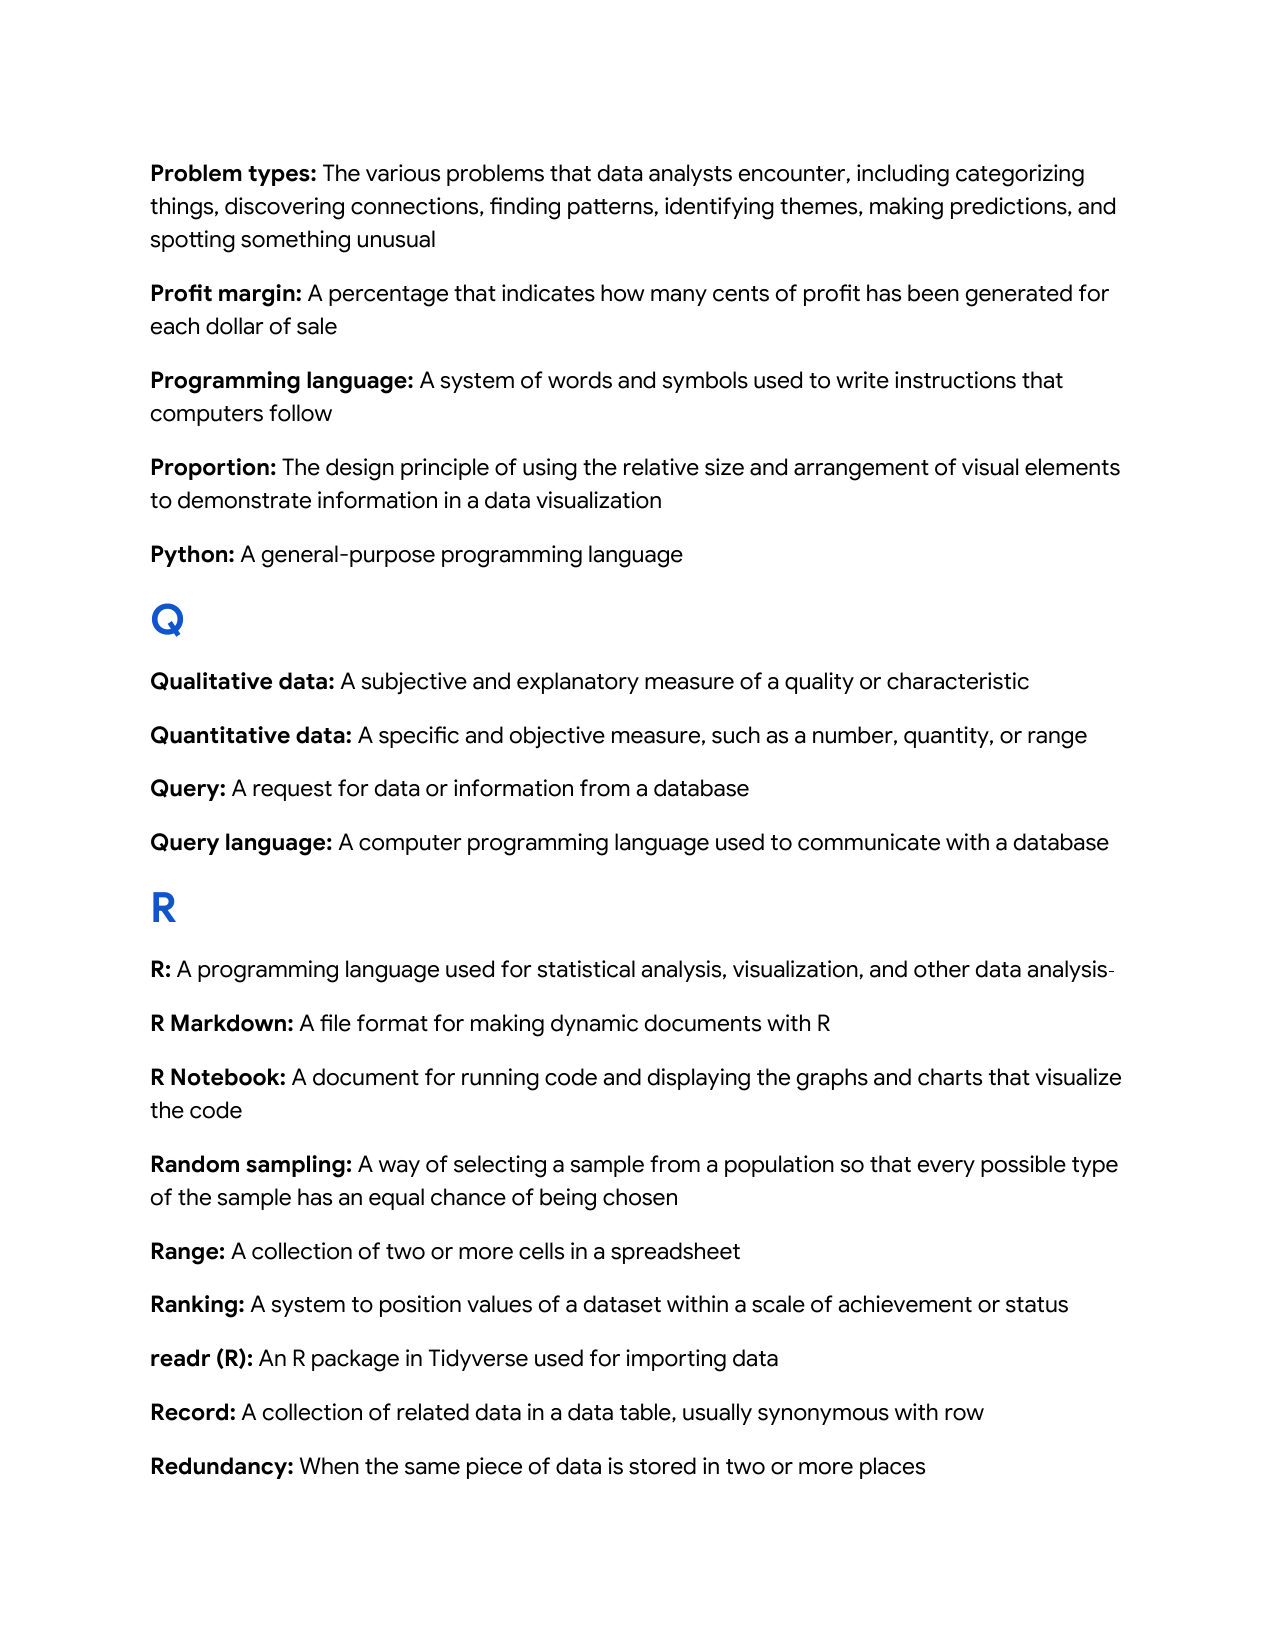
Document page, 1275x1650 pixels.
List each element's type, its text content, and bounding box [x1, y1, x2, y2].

text Python: A general-purpose programming language [150, 540, 1125, 569]
text R Notebook: A document for running code and displaying the graphs and charts that visualize the code [150, 1063, 1125, 1125]
text readr (R): An R package in Tidyverse used for importing data [150, 1344, 1125, 1373]
text R Markdown: A file format for making dynamic documents with R [150, 1009, 1125, 1038]
text Programming language: A system of words and symbols used to write instructions that computers follow [150, 366, 1125, 428]
text R: A programming language used for statistical analysis, visualization, and other data analysis [150, 955, 1125, 984]
text Quantitative data: A specific and objective measure, such as a number, quantity, or range [150, 721, 1125, 749]
text Random sampling: A way of selecting a sample from a population so that every possible type of the sample has an equal chance of being chosen [150, 1150, 1125, 1212]
text Qualitative data: A subjective and explanatory measure of a quality or characteristic [150, 667, 1125, 696]
subtitle R [150, 882, 1125, 934]
text Proportion: The design principle of using the relative size and arrangement of visual elements to demonstrate information in a data visualization [150, 453, 1125, 515]
text Profit margin: A percentage that indicates how many cents of profit has been generated for each dollar of sale [150, 279, 1125, 341]
text Range: A collection of two or more cells in a spreadsheet [150, 1237, 1125, 1266]
subtitle Q [150, 594, 1125, 646]
text Redundancy: When the same piece of data is stored in two or more places [150, 1452, 1125, 1481]
text Query: A request for data or information from a database [150, 775, 1125, 803]
text Problem types: The various problems that data analysts encounter, including categorizing things, discovering connections, finding patterns, identifying themes, making predictions, and spotting something unusual [150, 159, 1125, 254]
text Query language: A computer programming language used to communicate with a database [150, 828, 1125, 857]
text Record: A collection of related data in a data table, usually synonymous with row [150, 1398, 1125, 1427]
text Ranking: A system to position values of a dataset within a scale of achievement or status [150, 1291, 1125, 1319]
